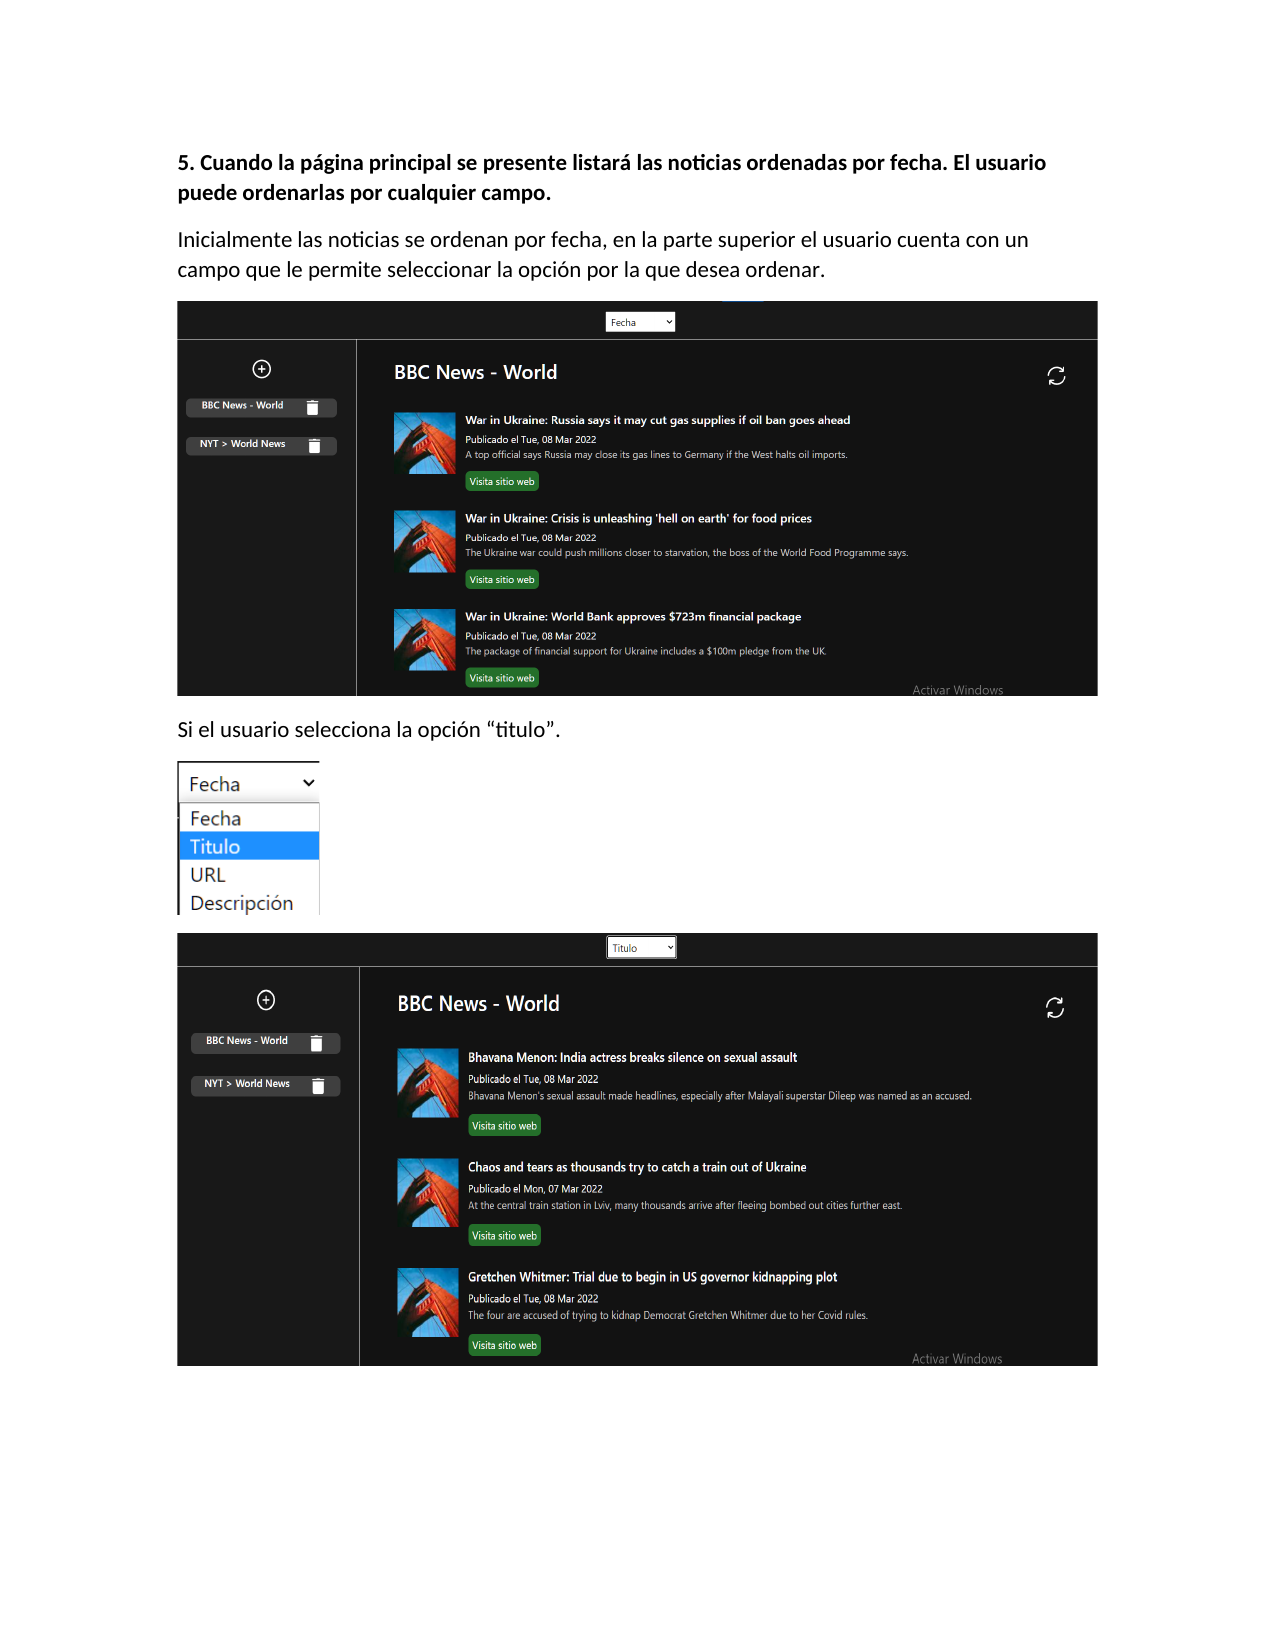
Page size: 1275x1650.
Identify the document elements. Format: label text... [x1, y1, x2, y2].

text 5. Cuando la página principal se presente listará las noticias ordenadas por fecha. El usuario puede ordenarlas por cualquier campo. [177, 148, 1098, 206]
picture [177, 301, 1098, 696]
picture [177, 933, 1098, 1366]
text Inicialmente las noticias se ordenan por fecha, en la parte superior el usuario cuenta con un campo que le permite seleccionar la opción por la que desea ordenar. [177, 225, 1098, 283]
picture [177, 761, 320, 915]
text Si el usuario selecciona la opción “titulo”. [177, 715, 1098, 743]
